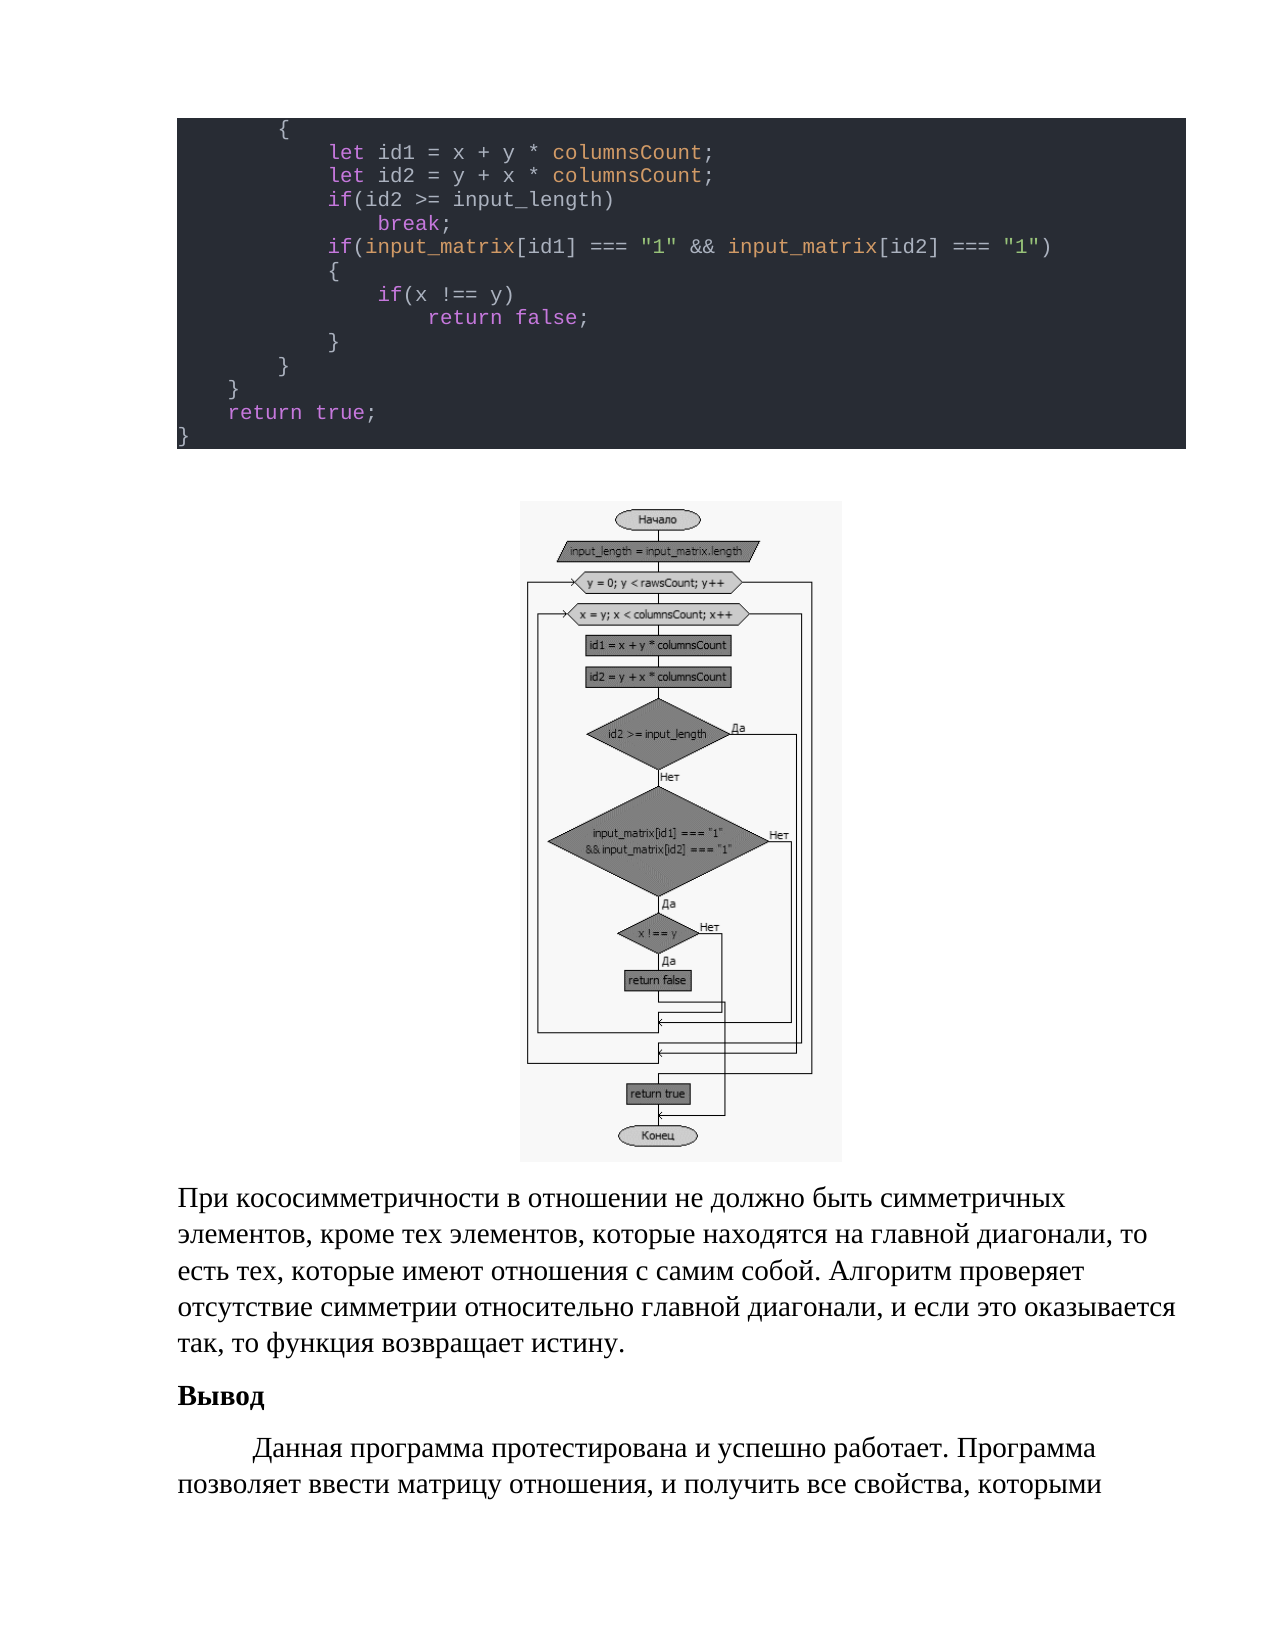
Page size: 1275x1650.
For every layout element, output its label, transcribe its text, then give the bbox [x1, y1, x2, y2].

text При кососимметричности в отношении не должно быть симметричных элементов, кроме тех элементов, которые находятся на главной диагонали, то есть тех, которые имеют отношения с самим собой. Алгоритм проверяет отсутствие симметрии относительно главной диагонали, и если это оказывается так, то функция возвращает истину. [177, 1180, 1186, 1358]
picture [520, 501, 842, 1162]
text Вывод [177, 1378, 1186, 1411]
